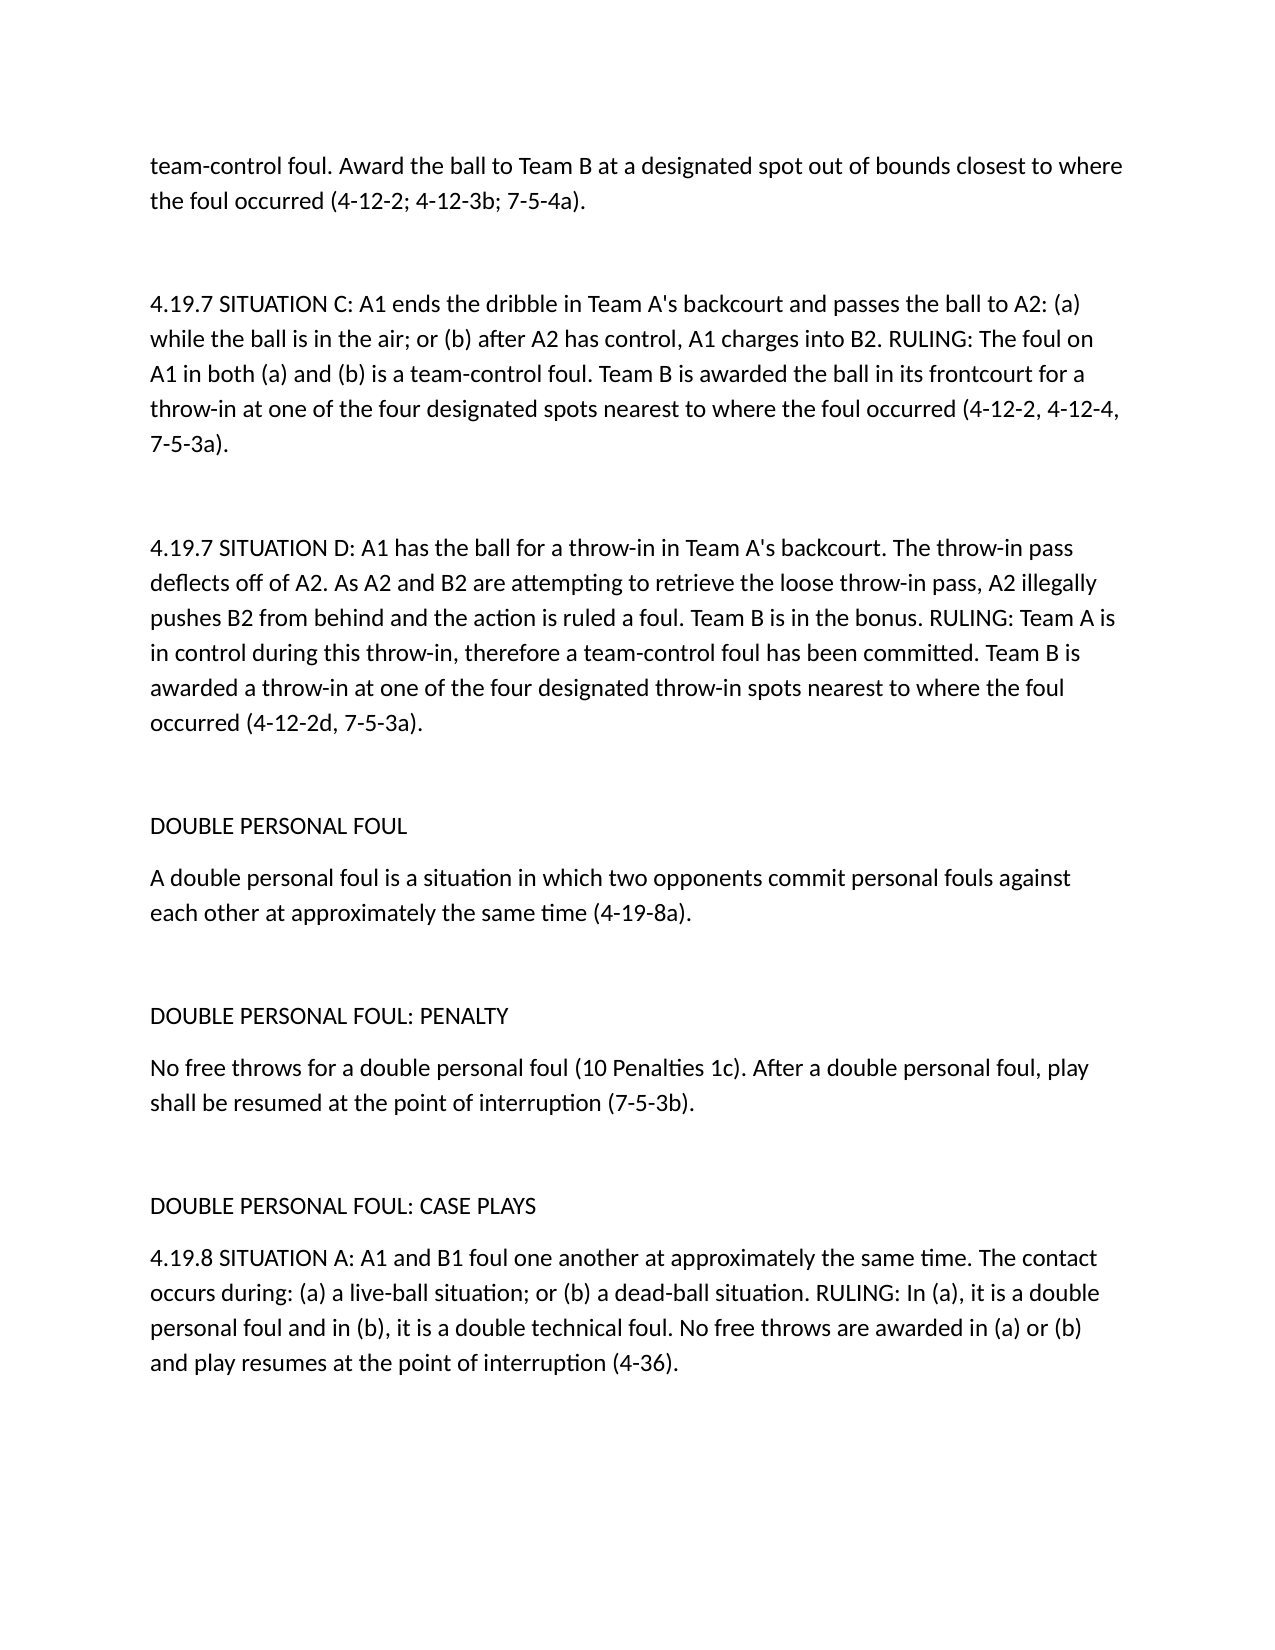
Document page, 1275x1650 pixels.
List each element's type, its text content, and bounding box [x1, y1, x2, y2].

text DOUBLE PERSONAL FOUL [150, 810, 1125, 841]
text 4.19.8 SITUATION A: A1 and B1 foul one another at approximately the same time. The contact occurs during: (a) a live-ball situation; or (b) a dead-ball situation. RULING: In (a), it is a double personal foul and in (b), it is a double technical foul. No free throws are awarded in (a) or (b) and play resumes at the point of interruption (4-36). [150, 1242, 1125, 1377]
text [150, 150, 1125, 216]
text No free throws for a double personal foul (10 Penalties 1c). After a double personal foul, play shall be resumed at the point of interruption (7-5-3b). [150, 1052, 1125, 1117]
text DOUBLE PERSONAL FOUL: CASE PLAYS [150, 1190, 1125, 1221]
text 4.19.7 SITUATION C: A1 ends the dribble in Team A's backcourt and passes the ball to A2: (a) while the ball is in the air; or (b) after A2 has control, A1 charges into B2. RULING: The foul on A1 in both (a) and (b) is a team-control foul. Team B is awarded the ball in its frontcourt for a throw-in at one of the four designated spots nearest to where the foul occurred (4-12-2, 4-12-4, 7-5-3a). [150, 288, 1125, 459]
text 4.19.7 SITUATION D: A1 has the ball for a throw-in in Team A's backcourt. The throw-in pass deflects off of A2. As A2 and B2 are attempting to retrieve the loose throw-in pass, A2 illegally pushes B2 from behind and the action is ruled a foul. Team B is in the bonus. RULING: Team A is in control during this throw-in, therefore a team-control foul has been committed. Team B is awarded a throw-in at one of the four designated throw-in spots nearest to where the foul occurred (4-12-2d, 7-5-3a). [150, 532, 1125, 737]
text DOUBLE PERSONAL FOUL: PENALTY [150, 1000, 1125, 1031]
text A double personal foul is a situation in which two opponents commit personal fouls against each other at approximately the same time (4-19-8a). [150, 862, 1125, 927]
